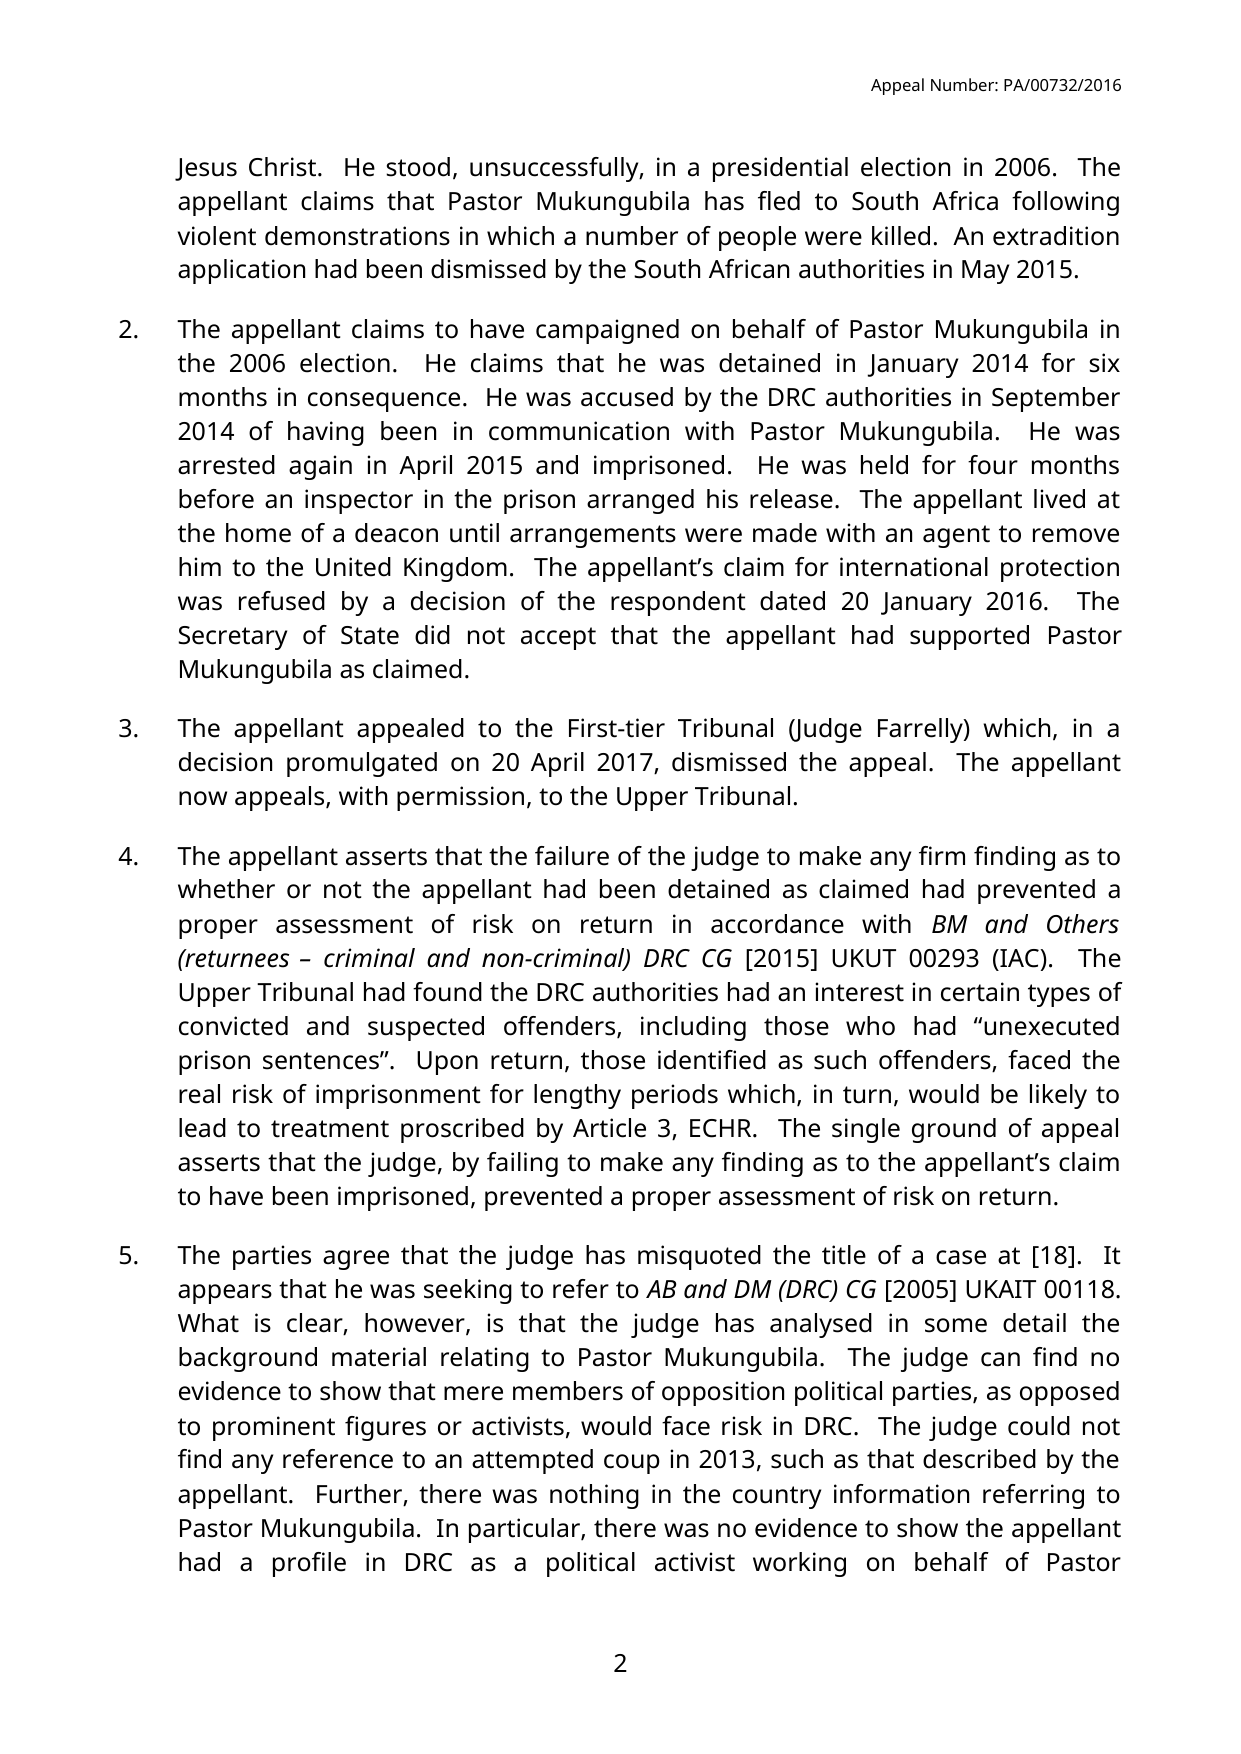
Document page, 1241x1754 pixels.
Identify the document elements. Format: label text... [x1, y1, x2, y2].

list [118, 150, 1122, 286]
list The appellant claims to have campaigned on behalf of Pastor Mukungubila in the 2006 election. He claims that he was detained in January 2014 for six months in consequence. He was accused by the DRC authorities in September 2014 of having been in communication with Pastor Mukungubila. He was arrested again in April 2015 and imprisoned. He was held for four months before an inspector in the prison arranged his release. The appellant lived at the home of a deacon until arrangements were made with an agent to remove him to the United Kingdom. The appellant’s claim for international protection was refused by a decision of the respondent dated 20 January 2016. The Secretary of State did not accept that the appellant had supported Pastor Mukungubila as claimed. [118, 311, 1122, 686]
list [118, 1238, 1122, 1578]
list The appellant appealed to the First-tier Tribunal (Judge Farrelly) which, in a decision promulgated on 20 April 2017, dismissed the appeal. The appellant now appeals, with permission, to the Upper Tribunal. [118, 711, 1122, 813]
list The appellant asserts that the failure of the judge to make any firm finding as to whether or not the appellant had been detained as claimed had prevented a proper assessment of risk on return in accordance with BM and Others (returnees – criminal and non-criminal) DRC CG [2015] UKUT 00293 (IAC). The Upper Tribunal had found the DRC authorities had an interest in certain types of convicted and suspected offenders, including those who had “unexecuted prison sentences”. Upon return, those identified as such offenders, faced the real risk of imprisonment for lengthy periods which, in turn, would be likely to lead to treatment proscribed by Article 3, ECHR. The single ground of appeal asserts that the judge, by failing to make any finding as to the appellant’s claim to have been imprisoned, prevented a proper assessment of risk on return. [118, 838, 1122, 1213]
